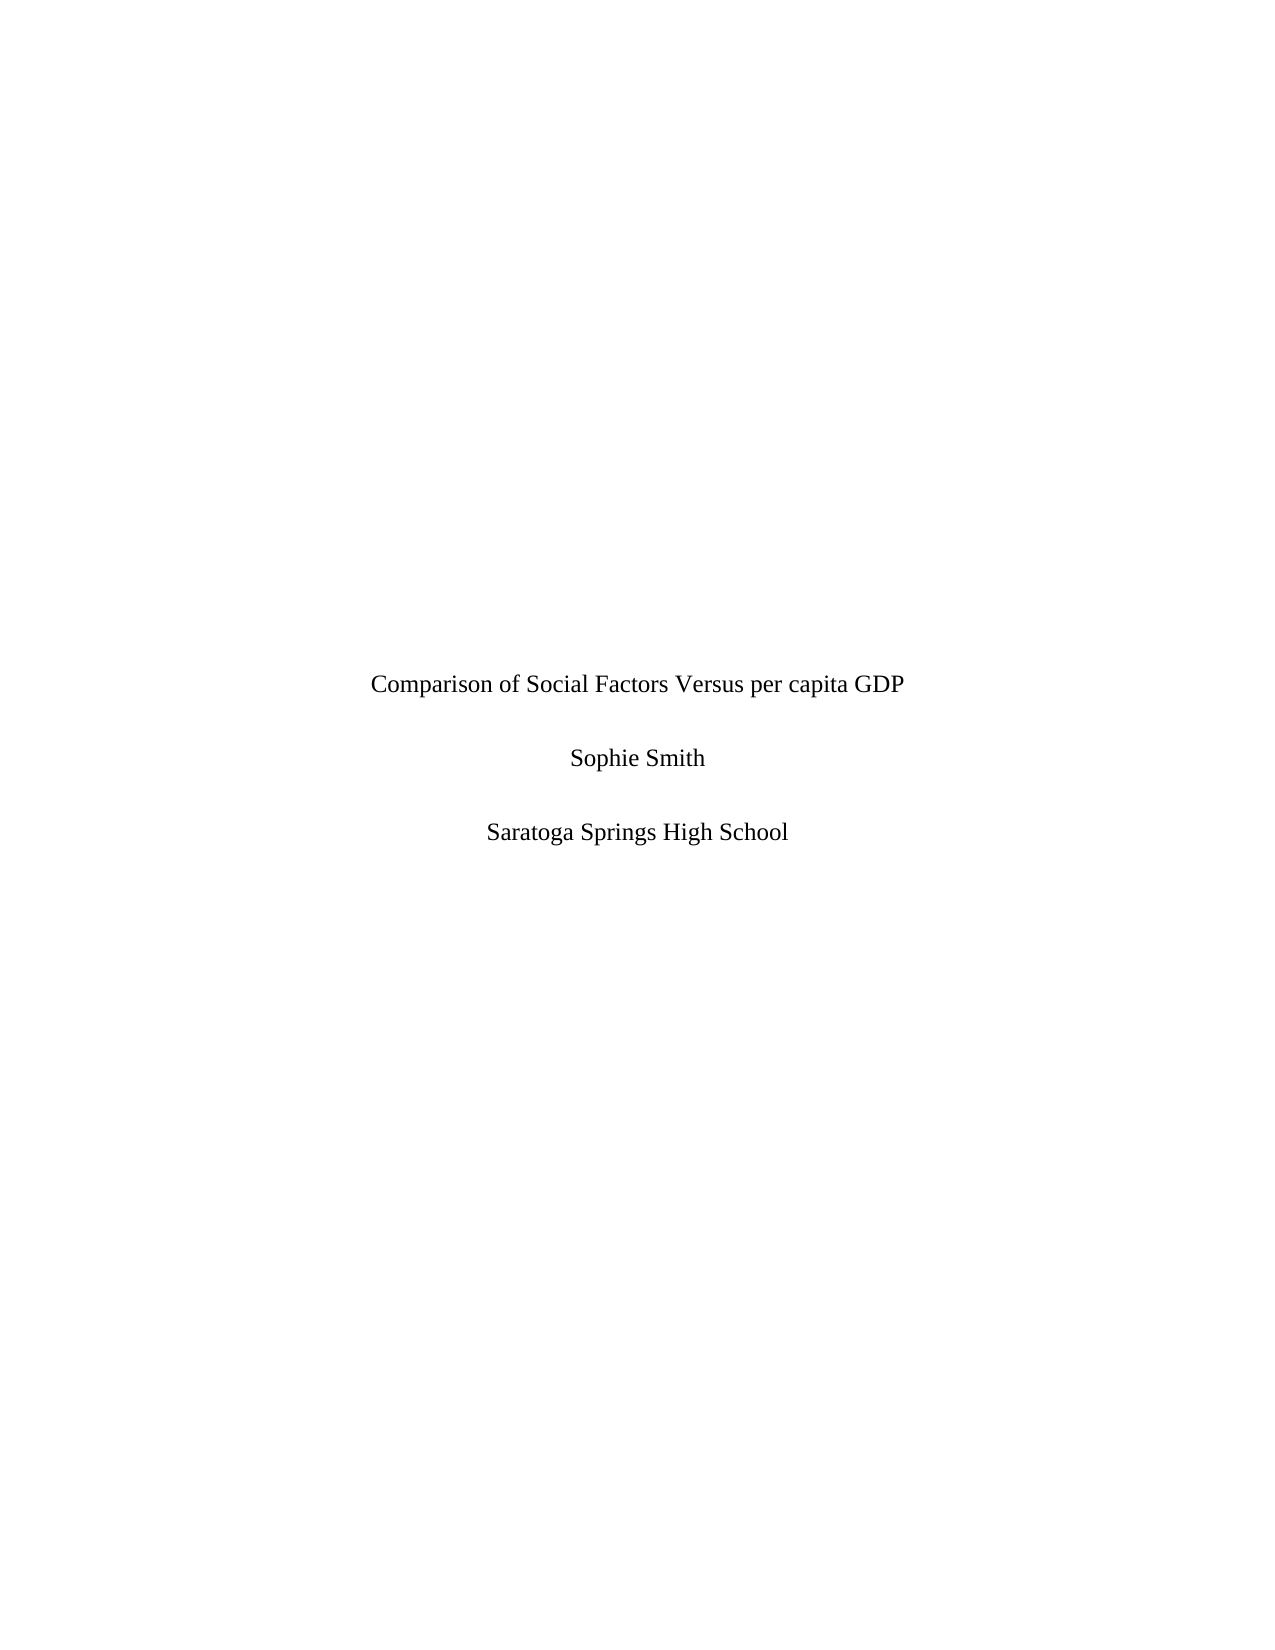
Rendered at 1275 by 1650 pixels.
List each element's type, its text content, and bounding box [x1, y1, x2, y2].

text Comparison of Social Factors Versus per capita GDP [150, 669, 1125, 698]
text Saratoga Springs High School [150, 817, 1125, 846]
text Sophie Smith [150, 743, 1125, 772]
